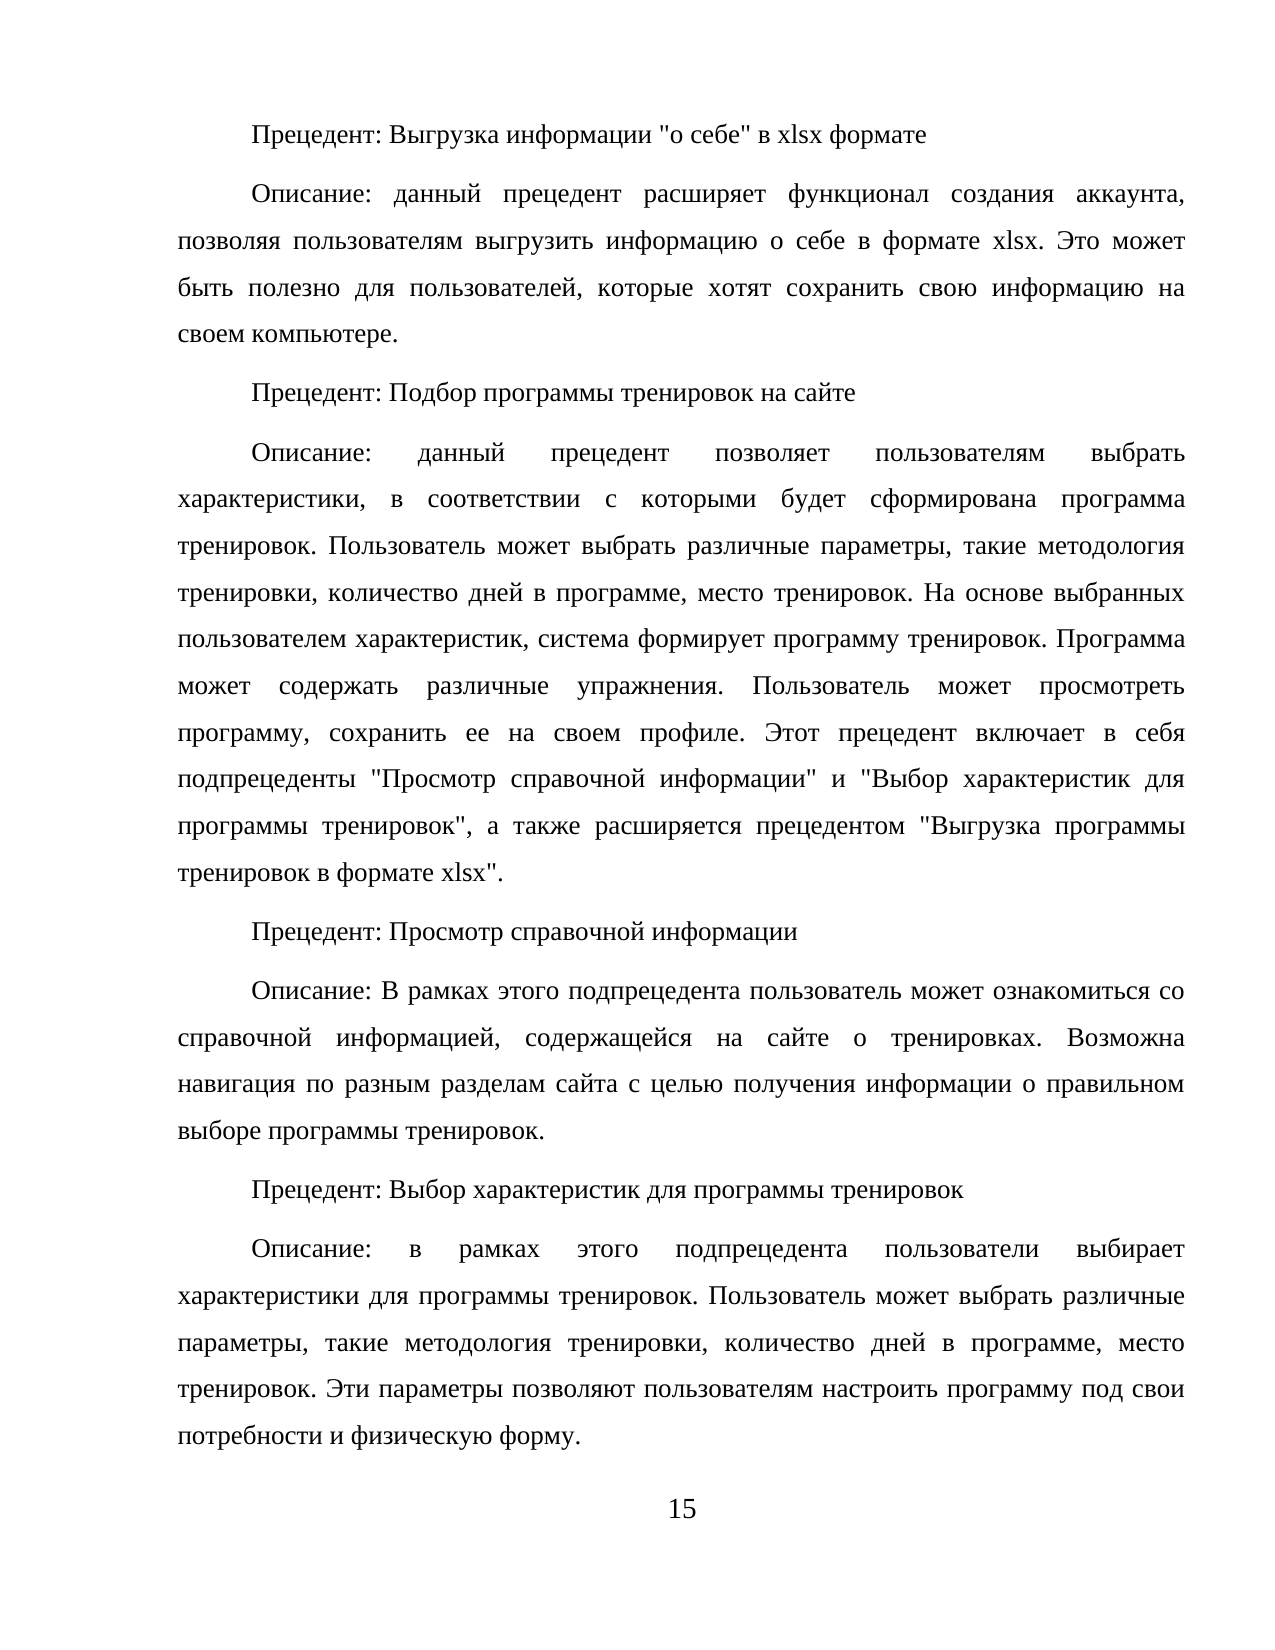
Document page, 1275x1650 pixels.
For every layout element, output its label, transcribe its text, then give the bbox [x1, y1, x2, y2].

text Описание: данный прецедент расширяет функционал создания аккаунта, позволяя пользователям выгрузить информацию о себе в формате xlsx. Это может быть полезно для пользователей, которые хотят сохранить свою информацию на своем компьютере. [177, 177, 1186, 348]
text Описание: данный прецедент позволяет пользователям выбрать характеристики, в соответствии с которыми будет сформирована программа тренировок. Пользователь может выбрать различные параметры, такие методология тренировки, количество дней в программе, место тренировок. На основе выбранных пользователем характеристик, система формирует программу тренировок. Программа может содержать различные упражнения. Пользователь может просмотреть программу, сохранить ее на своем профиле. Этот прецедент включает в себя подпрецеденты "Просмотр справочной информации" и "Выбор характеристик для программы тренировок", а также расширяется прецедентом "Выгрузка программы тренировок в формате xlsx". [177, 436, 1186, 887]
text Прецедент: Просмотр справочной информации [177, 915, 1186, 946]
text Описание: в рамках этого подпрецедента пользователи выбирает характеристики для программы тренировок. Пользователь может выбрать различные параметры, такие методология тренировки, количество дней в программе, место тренировок. Эти параметры позволяют пользователям настроить программу под свои потребности и физическую форму. [177, 1232, 1186, 1450]
text Прецедент: Выгрузка информации "о себе" в xlsx формате [177, 118, 1186, 149]
text Описание: В рамках этого подпрецедента пользователь может ознакомиться со справочной информацией, содержащейся на сайте о тренировках. Возможна навигация по разным разделам сайта с целью получения информации о правильном выборе программы тренировок. [177, 974, 1186, 1145]
text Прецедент: Подбор программы тренировок на сайте [177, 376, 1186, 408]
text Прецедент: Выбор характеристик для программы тренировок [177, 1173, 1186, 1204]
